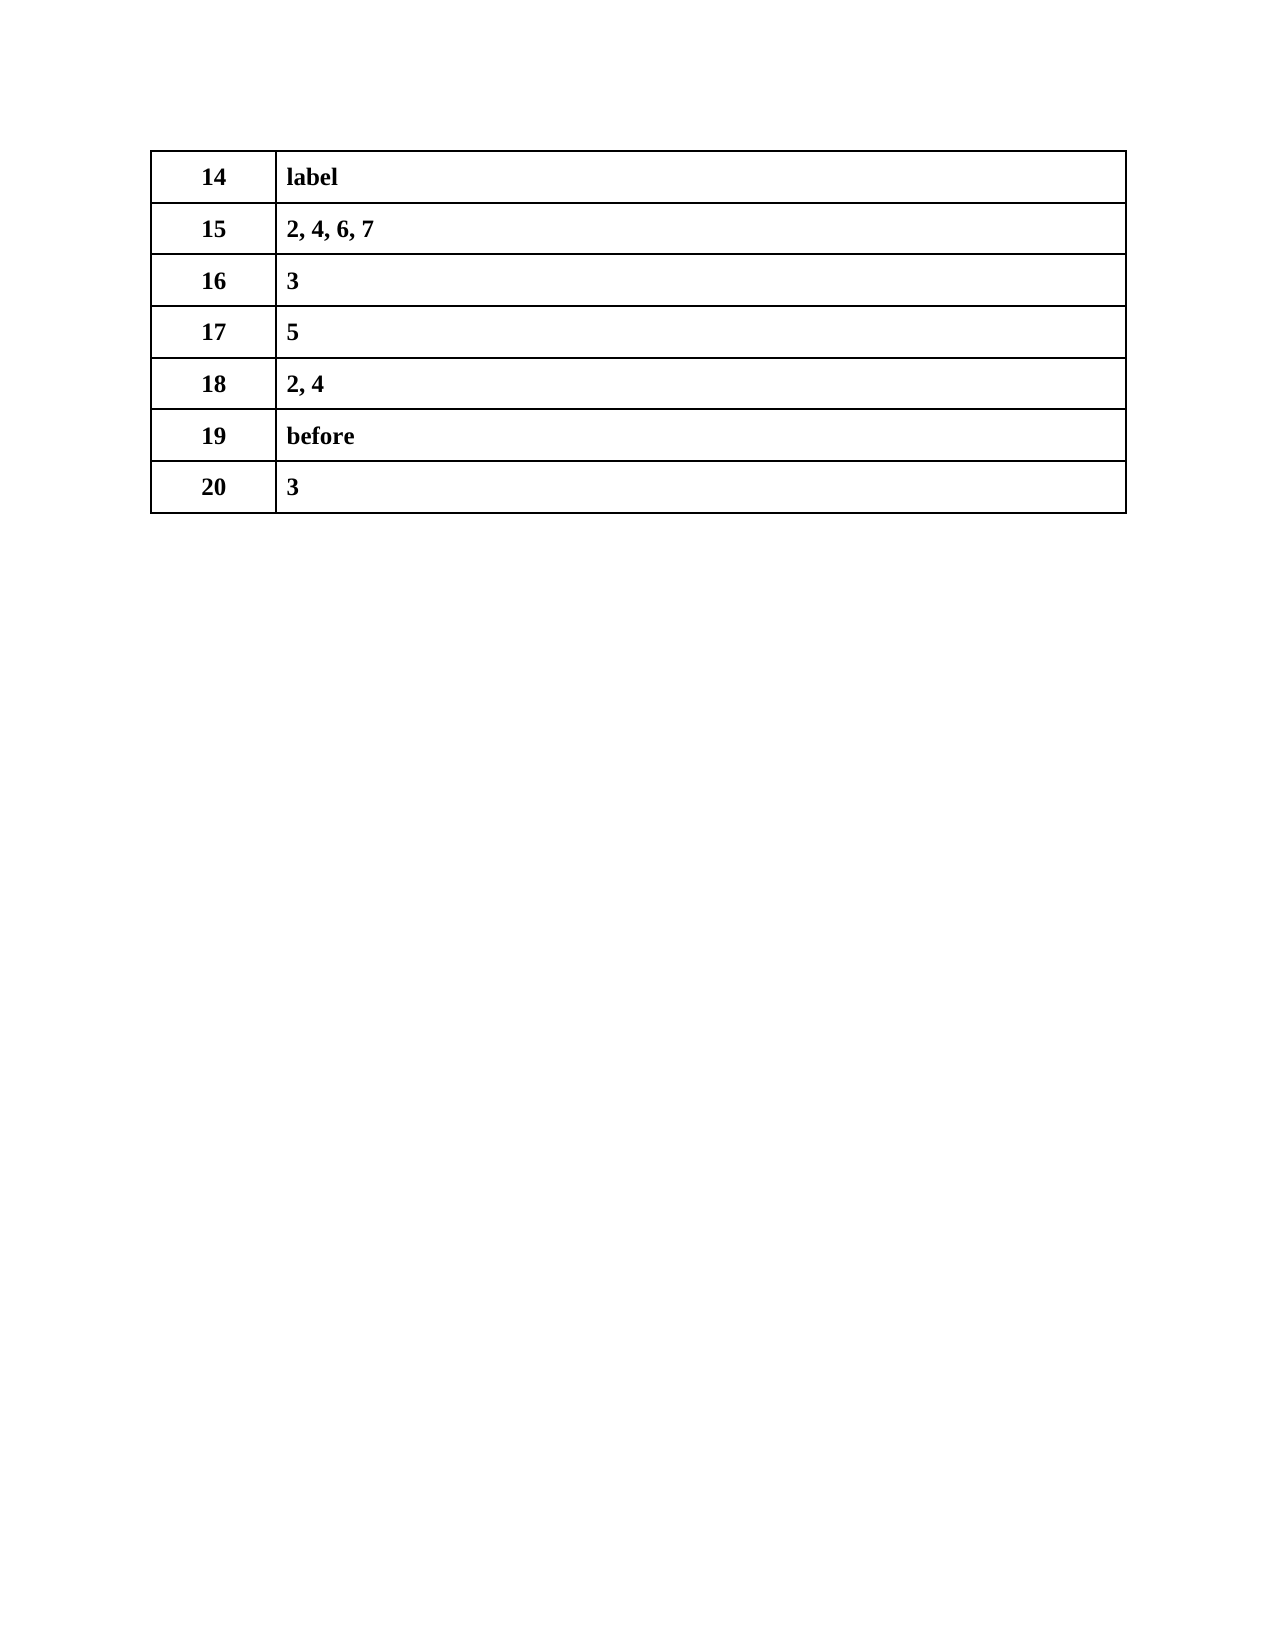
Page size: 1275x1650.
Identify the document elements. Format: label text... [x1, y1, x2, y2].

table_cell 14 [152, 152, 275, 202]
table_cell 3 [277, 255, 1125, 305]
table_cell 20 [152, 462, 275, 512]
table_cell 16 [152, 255, 275, 305]
table_cell label [277, 152, 1125, 202]
table_cell 2, 4, 6, 7 [277, 204, 1125, 253]
table_cell 18 [152, 359, 275, 408]
table_cell 17 [152, 307, 275, 357]
table_cell 2, 4 [277, 359, 1125, 408]
table_cell 3 [277, 462, 1125, 512]
table_cell 19 [152, 410, 275, 460]
table_cell 15 [152, 204, 275, 253]
table_cell 5 [277, 307, 1125, 357]
table_cell before [277, 410, 1125, 460]
